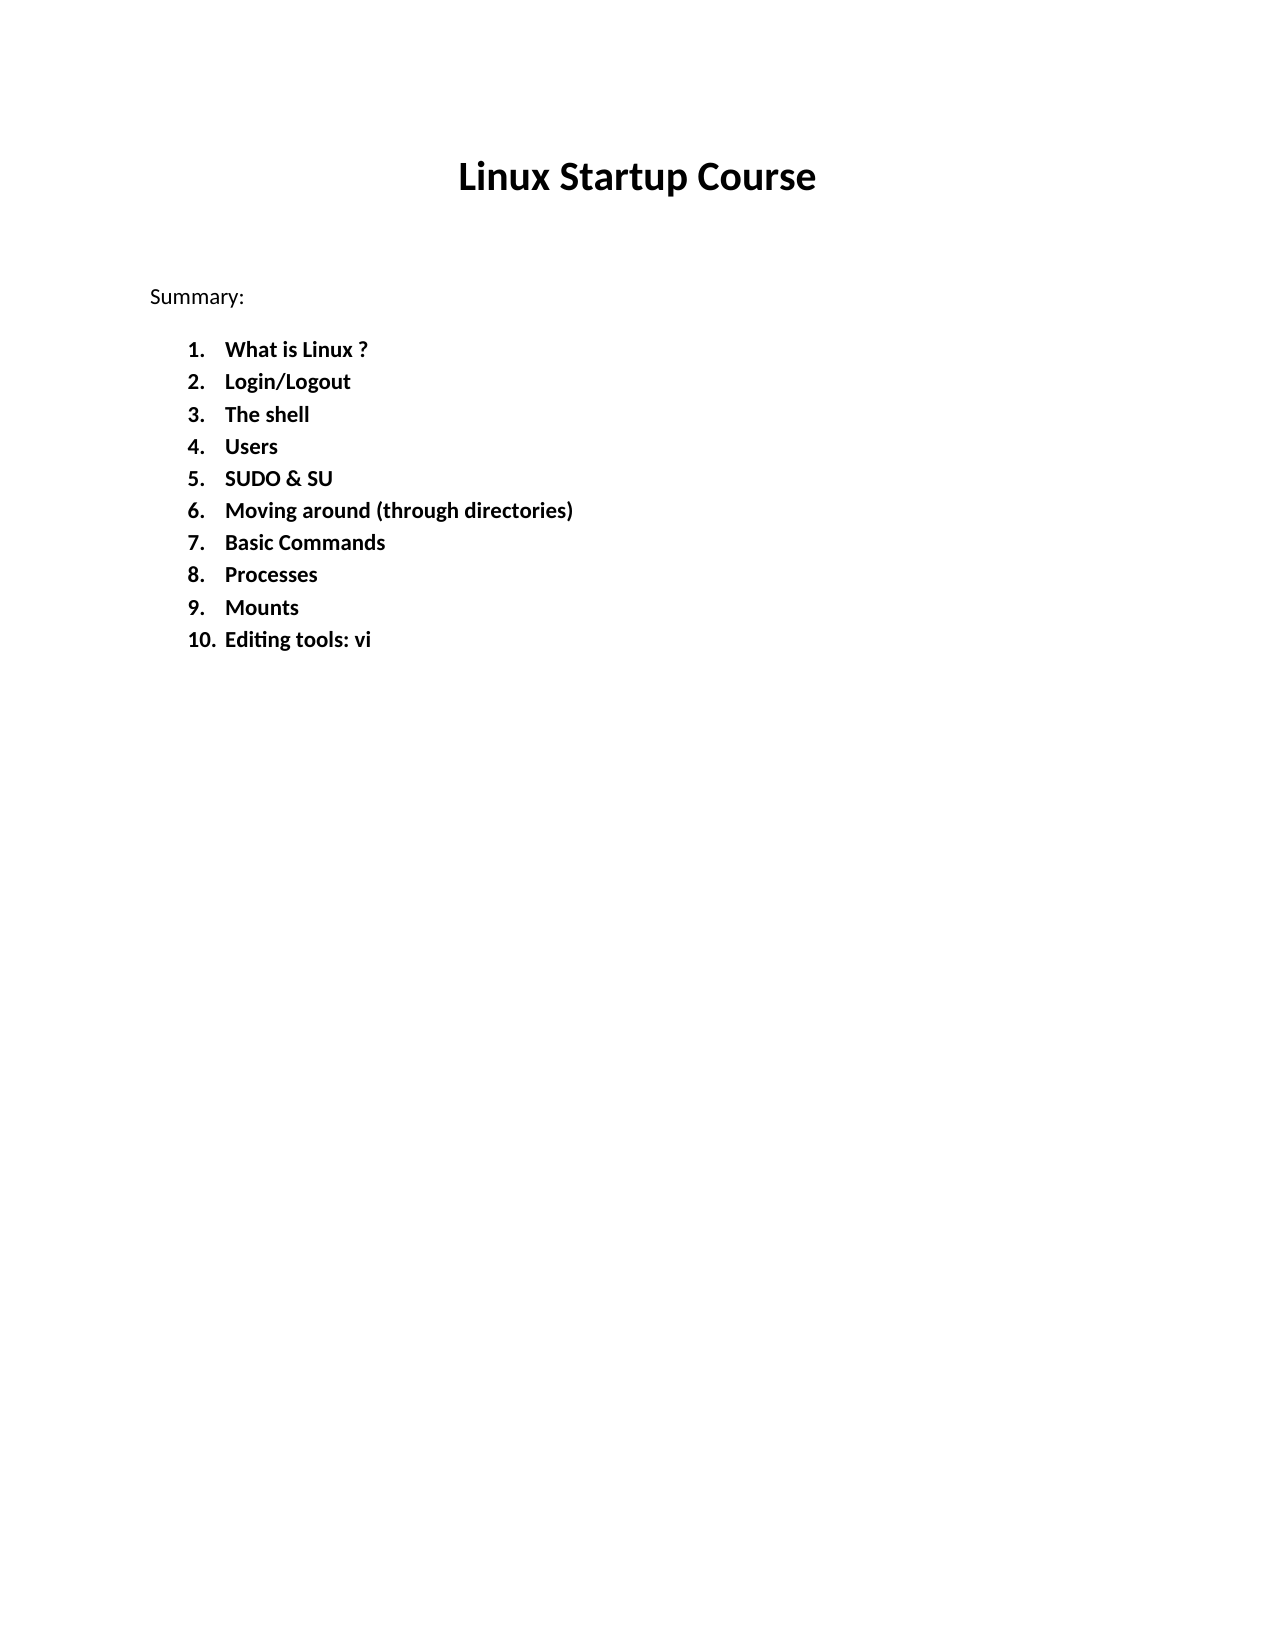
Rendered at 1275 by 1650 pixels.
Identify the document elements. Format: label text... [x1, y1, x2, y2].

text Linux Startup Course [150, 150, 1125, 201]
list Moving around (through directories) [187, 496, 1125, 524]
list Editing tools: vi [187, 625, 1125, 653]
list Basic Commands [187, 528, 1125, 556]
list What is Linux ? [187, 335, 1125, 363]
list The shell [187, 400, 1125, 428]
text Summary: [150, 282, 1125, 310]
list SUDO & SU [187, 464, 1125, 492]
list Processes [187, 561, 1125, 589]
list Login/Logout [187, 367, 1125, 396]
list Mounts [187, 593, 1125, 621]
list Users [187, 432, 1125, 460]
